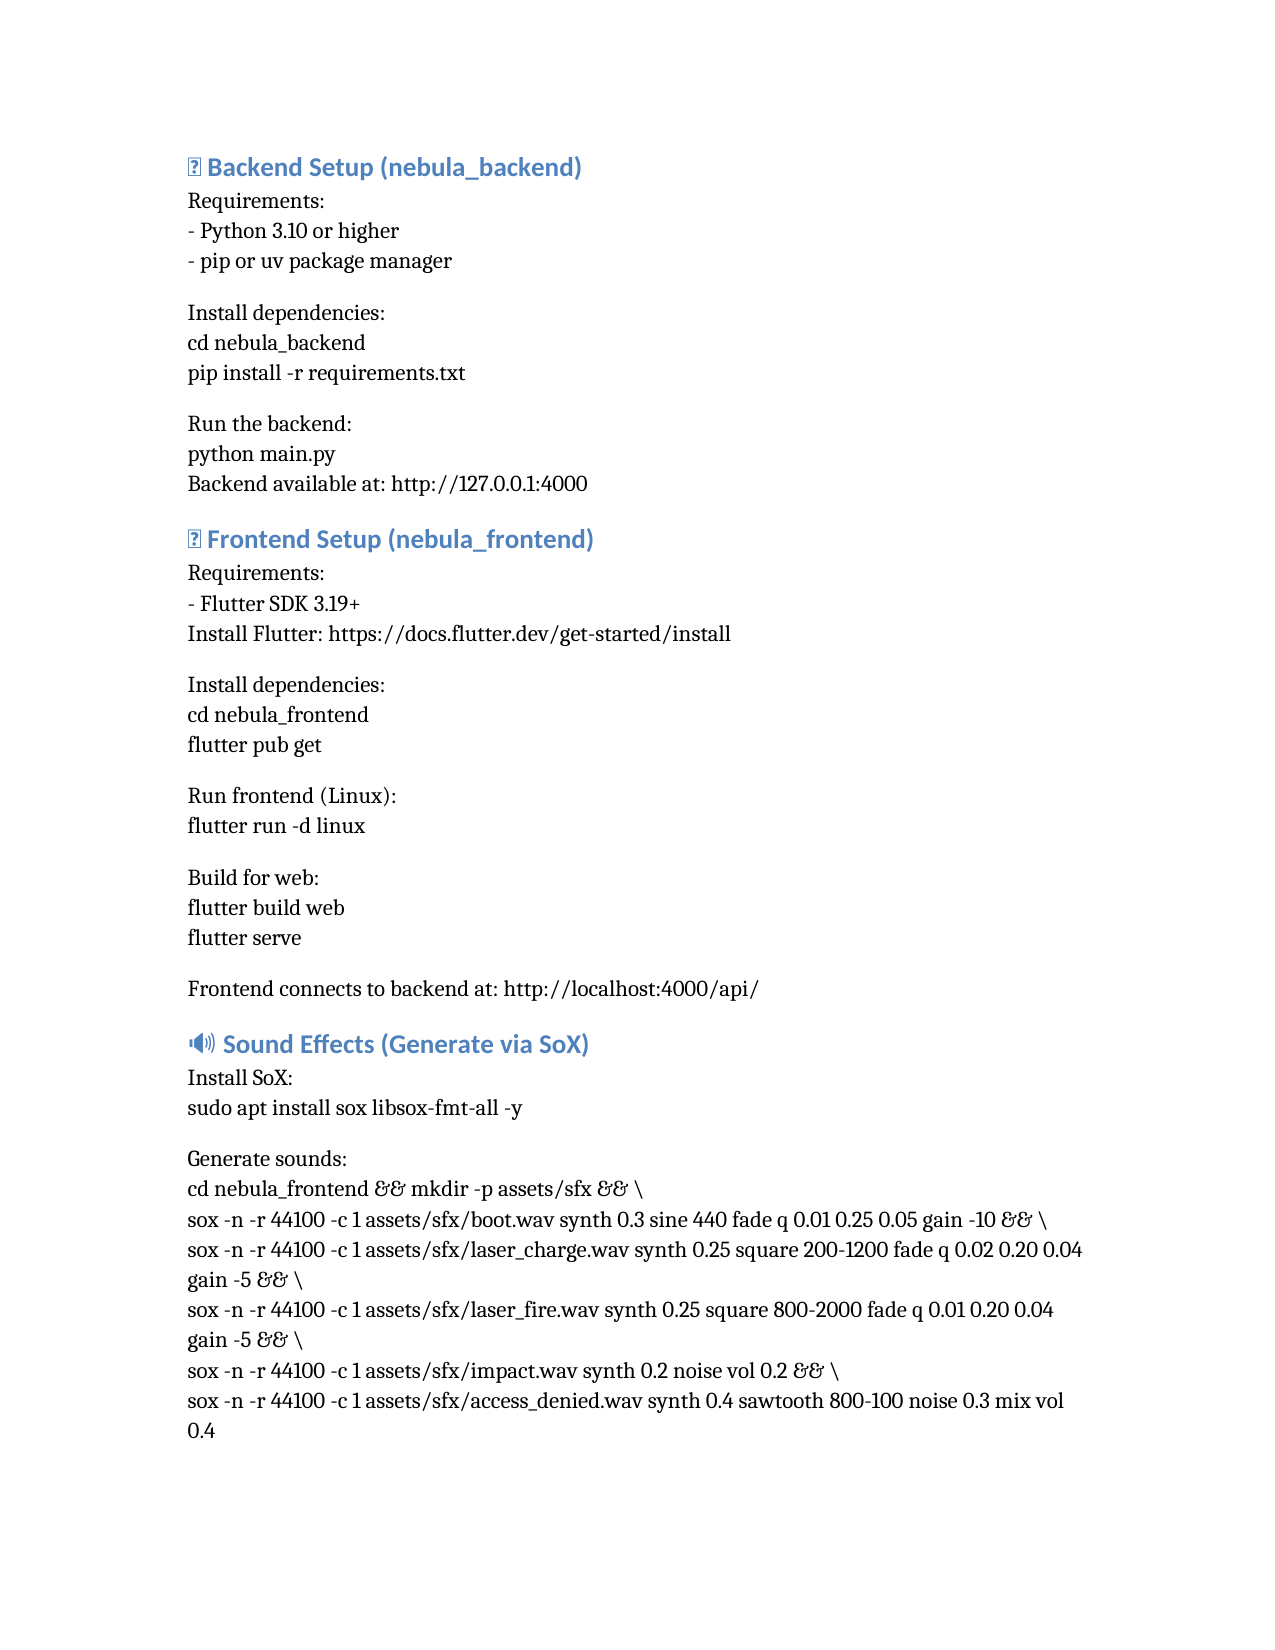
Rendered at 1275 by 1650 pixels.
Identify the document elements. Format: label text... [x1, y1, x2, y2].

text Install SoX: sudo apt install sox libsox-fmt-all -y [187, 1065, 1087, 1121]
subtitle 🔊 Sound Effects (Generate via SoX) [187, 1027, 1087, 1060]
text Frontend connects to backend at: http://localhost:4000/api/ [187, 976, 1087, 1002]
subtitle 🎨 Frontend Setup (nebula_frontend) [187, 522, 1087, 555]
text Install dependencies: cd nebula_backend pip install -r requirements.txt [187, 299, 1087, 386]
text Build for web: flutter build web flutter serve [187, 864, 1087, 951]
text Requirements: - Flutter SDK 3.19+ Install Flutter: https://docs.flutter.dev/get-started/install [187, 560, 1087, 647]
text Generate sounds: cd nebula_frontend && mkdir -p assets/sfx && \ sox -n -r 44100 -c 1 assets/sfx/boot.wav synth 0.3 sine 440 fade q 0.01 0.25 0.05 gain -10 && \ sox -n -r 44100 -c 1 assets/sfx/laser_charge.wav synth 0.25 square 200-1200 fade q 0.02 0.20 0.04 gain -5 && \ sox -n -r 44100 -c 1 assets/sfx/laser_fire.wav synth 0.25 square 800-2000 fade q 0.01 0.20 0.04 gain -5 && \ sox -n -r 44100 -c 1 assets/sfx/impact.wav synth 0.2 noise vol 0.2 && \ sox -n -r 44100 -c 1 assets/sfx/access_denied.wav synth 0.4 sawtooth 800-100 noise 0.3 mix vol 0.4 [187, 1146, 1087, 1444]
text Run frontend (Linux): flutter run -d linux [187, 783, 1087, 840]
text Install dependencies: cd nebula_frontend flutter pub get [187, 672, 1087, 758]
text Requirements: - Python 3.10 or higher - pip or uv package manager [187, 188, 1087, 275]
text Run the backend: python main.py Backend available at: http://127.0.0.1:4000 [187, 411, 1087, 498]
subtitle 🧠 Backend Setup (nebula_backend) [187, 150, 1087, 183]
